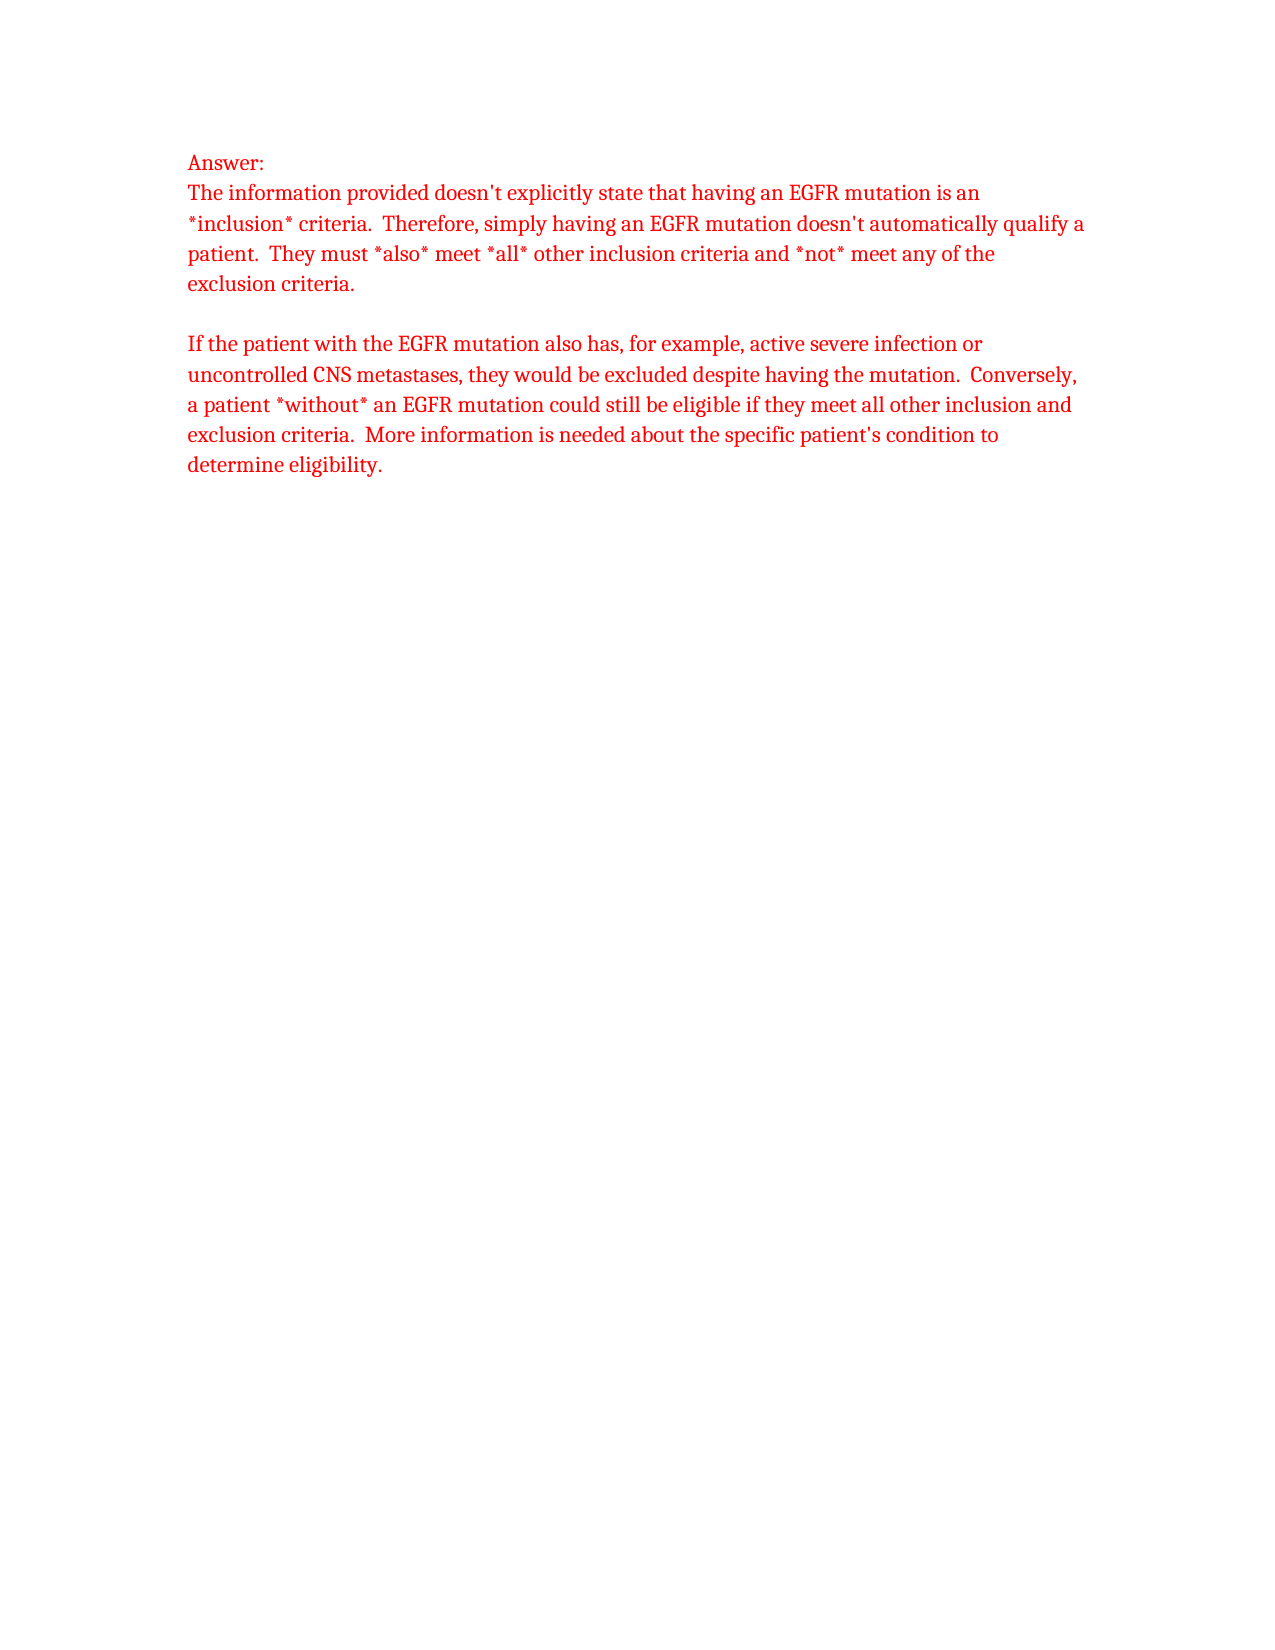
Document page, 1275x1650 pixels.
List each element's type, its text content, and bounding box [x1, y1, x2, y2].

text Answer: The information provided doesn't explicitly state that having an EGFR mutation is an *inclusion* criteria. Therefore, simply having an EGFR mutation doesn't automatically qualify a patient. They must *also* meet *all* other inclusion criteria and *not* meet any of the exclusion criteria. If the patient with the EGFR mutation also has, for example, active severe infection or uncontrolled CNS metastases, they would be excluded despite having the mutation. Conversely, a patient *without* an EGFR mutation could still be eligible if they meet all other inclusion and exclusion criteria. More information is needed about the specific patient's condition to determine eligibility. [187, 150, 1087, 509]
